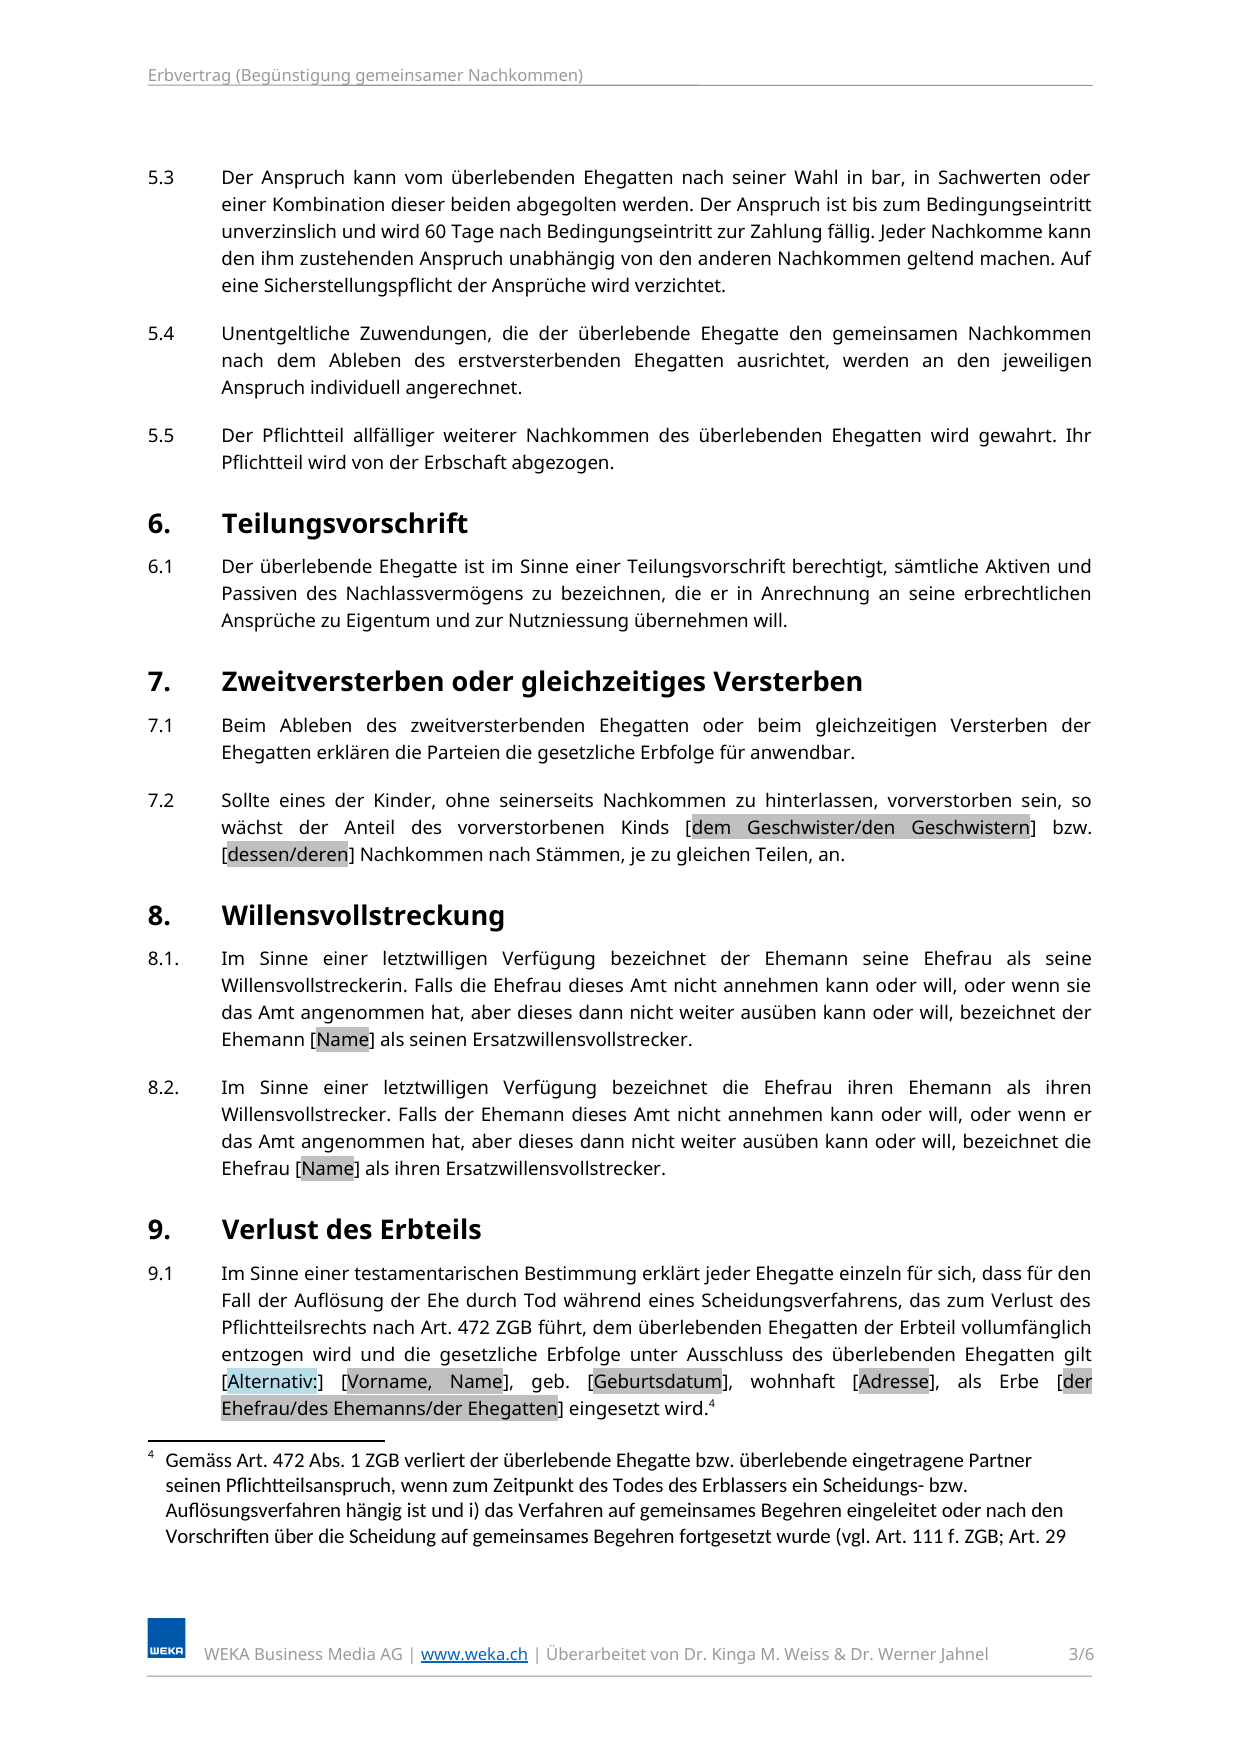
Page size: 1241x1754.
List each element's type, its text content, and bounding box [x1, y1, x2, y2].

text 9.1 Im Sinne einer testamentarischen Bestimmung erklärt jeder Ehegatte einzeln für sich, dass für den Fall der Auflösung der Ehe durch Tod während eines Scheidungsverfahrens, das zum Verlust des Pflichtteilsrechts nach Art. 472 ZGB führt, dem überlebenden Ehegatten der Erbteil vollumfänglich entzogen wird und die gesetzliche Erbfolge unter Ausschluss des überlebenden Ehegatten gilt [Alternativ:] [Vorname, Name], geb. [Geburtsdatum], wohnhaft [Adresse], als Erbe [der Ehefrau/des Ehemanns/der Ehegatten] eingesetzt wird. [148, 1258, 1092, 1421]
text 6.1 Der überlebende Ehegatte ist im Sinne einer Teilungsvorschrift berechtigt, sämtliche Aktiven und Passiven des Nachlassvermögens zu bezeichnen, die er in Anrechnung an seine erbrechtlichen Ansprüche zu Eigentum und zur Nutzniessung übernehmen will. [148, 552, 1092, 633]
text 5.4 Unentgeltliche Zuwendungen, die der überlebende Ehegatte den gemeinsamen Nachkommen nach dem Ableben des erstversterbenden Ehegatten ausrichtet, werden an den jeweiligen Anspruch individuell angerechnet. [148, 319, 1092, 400]
text 5.3 Der Anspruch kann vom überlebenden Ehegatten nach seiner Wahl in bar, in Sachwerten oder einer Kombination dieser beiden abgegolten werden. Der Anspruch ist bis zum Bedingungseintritt unverzinslich und wird 60 Tage nach Bedingungseintritt zur Zahlung fällig. Jeder Nachkomme kann den ihm zustehenden Anspruch unabhängig von den anderen Nachkommen geltend machen. Auf eine Sicherstellungspflicht der Ansprüche wird verzichtet. [148, 162, 1092, 298]
text 8. Willensvollstreckung [148, 900, 1092, 931]
text 7. Zweitversterben oder gleichzeitiges Versterben [148, 667, 1092, 698]
text 7.1 Beim Ableben des zweitversterbenden Ehegatten oder beim gleichzeitigen Versterben der Ehegatten erklären die Parteien die gesetzliche Erbfolge für anwendbar. [148, 710, 1092, 764]
text 8.2. Im Sinne einer letztwilligen Verfügung bezeichnet die Ehefrau ihren Ehemann als ihren Willensvollstrecker. Falls der Ehemann dieses Amt nicht annehmen kann oder will, oder wenn er das Amt angenommen hat, aber dieses dann nicht weiter ausüben kann oder will, bezeichnet die Ehefrau [Name] als ihren Ersatzwillensvollstrecker. [148, 1073, 1092, 1181]
picture [147, 1618, 186, 1658]
text 8.1. Im Sinne einer letztwilligen Verfügung bezeichnet der Ehemann seine Ehefrau als seine Willensvollstreckerin. Falls die Ehefrau dieses Amt nicht annehmen kann oder will, oder wenn sie das Amt angenommen hat, aber dieses dann nicht weiter ausüben kann oder will, bezeichnet der Ehemann [Name] als seinen Ersatzwillensvollstrecker. [148, 944, 1092, 1052]
text 6. Teilungsvorschrift [148, 508, 1092, 539]
text 5.5 Der Pflichtteil allfälliger weiterer Nachkommen des überlebenden Ehegatten wird gewahrt. Ihr Pflichtteil wird von der Erbschaft abgezogen. [148, 421, 1092, 475]
text 7.2 Sollte eines der Kinder, ohne seinerseits Nachkommen zu hinterlassen, vorverstorben sein, so wächst der Anteil des vorverstorbenen Kinds [dem Geschwister/den Geschwistern] bzw. [dessen/deren] Nachkommen nach Stämmen, je zu gleichen Teilen, an. [148, 785, 1092, 867]
text 9. Verlust des Erbteils [148, 1214, 1092, 1246]
